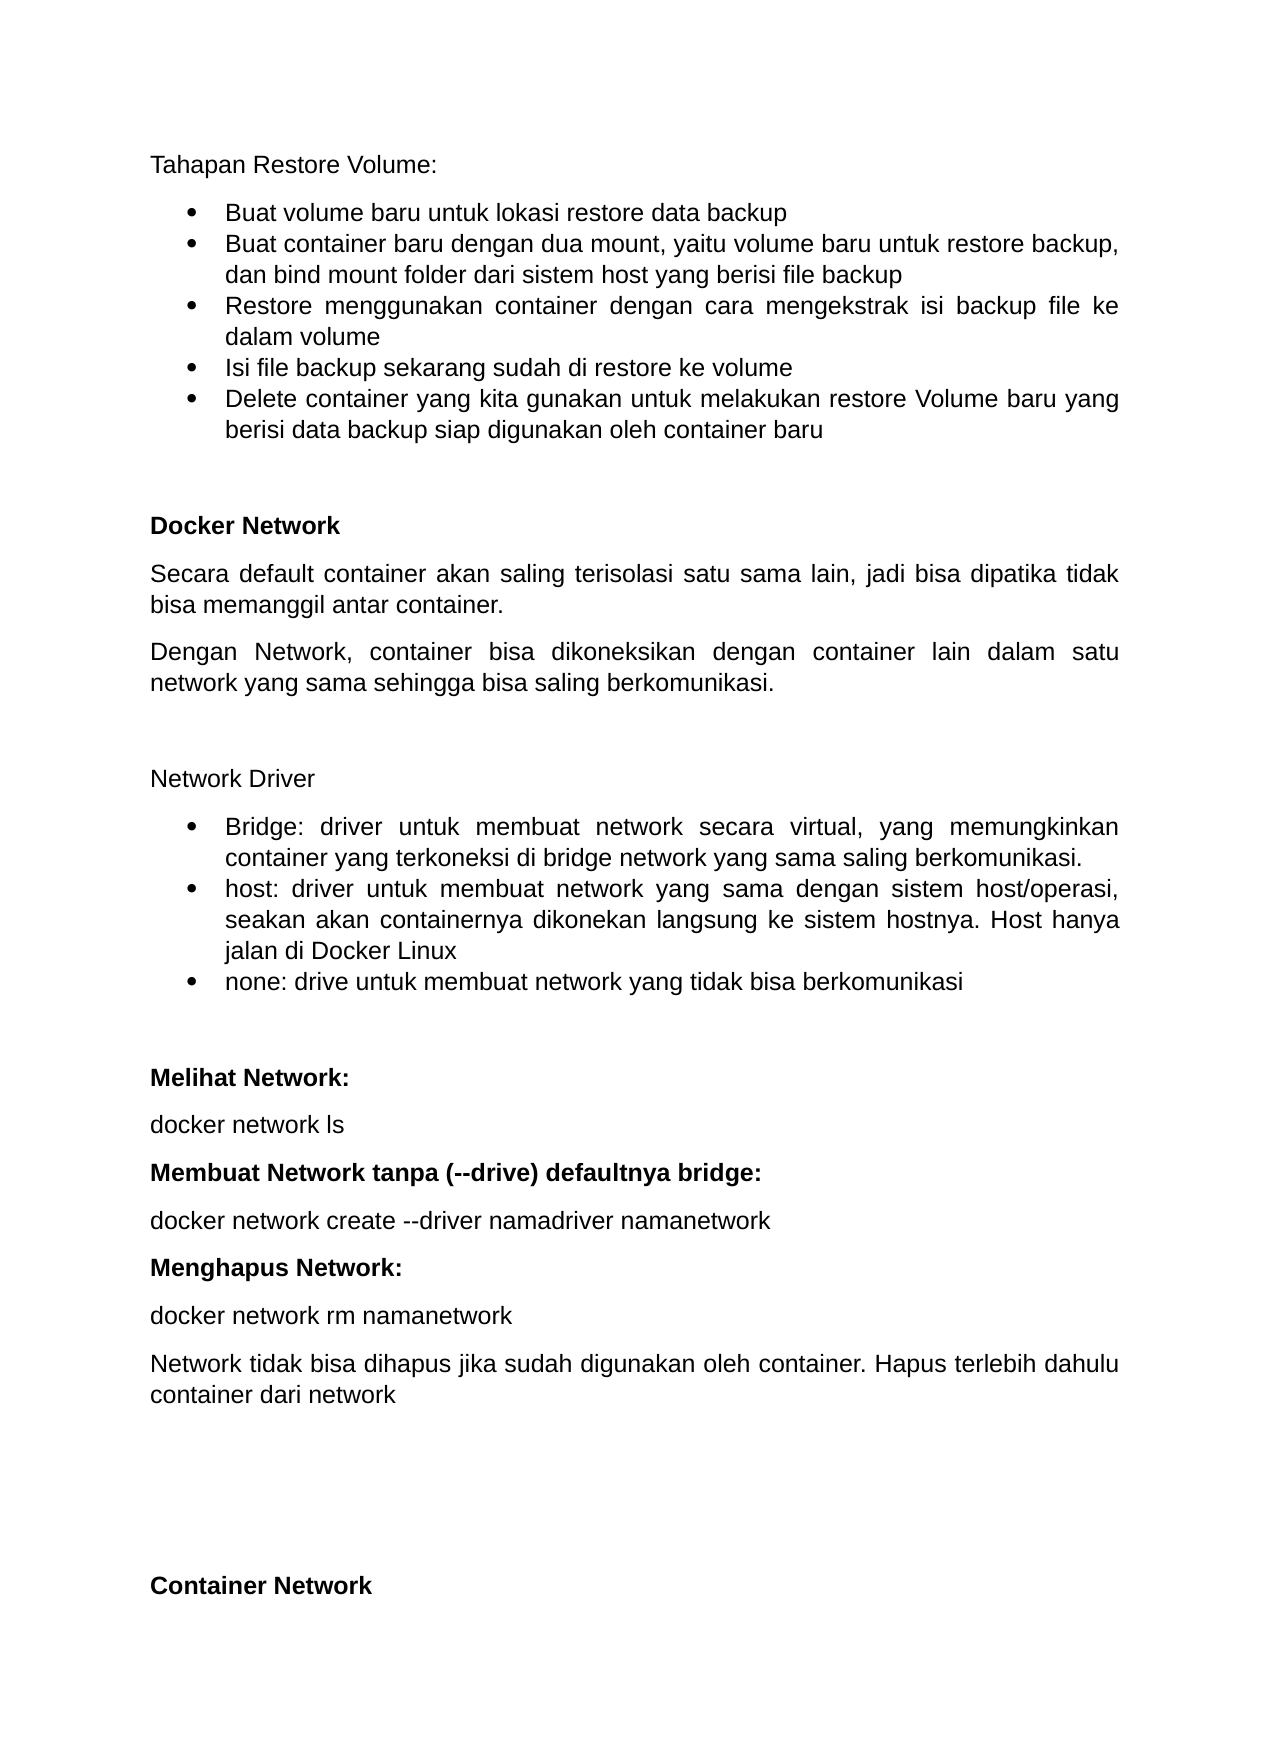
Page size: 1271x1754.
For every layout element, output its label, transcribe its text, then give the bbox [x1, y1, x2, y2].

text docker network create --driver namadriver namanetwork [150, 1206, 1121, 1234]
text Dengan Network, container bisa dikoneksikan dengan container lain dalam satu network yang sama sehingga bisa saling berkomunikasi. [150, 637, 1121, 697]
text docker network rm namanetwork [150, 1301, 1121, 1330]
text Network tidak bisa dihapus jika sudah digunakan oleh container. Hapus terlebih dahulu container dari network [150, 1349, 1121, 1408]
text Tahapan Restore Volume: [150, 150, 1121, 179]
list host: driver untuk membuat network yang sama dengan sistem host/operasi, seakan akan containernya dikonekan langsung ke sistem hostnya. Host hanya jalan di Docker Linux [187, 874, 1121, 965]
list Restore menggunakan container dengan cara mengekstrak isi backup file ke dalam volume [187, 291, 1121, 351]
text Container Network [150, 1571, 1121, 1599]
text Melihat Network: [150, 1062, 1121, 1091]
text docker network ls [150, 1110, 1121, 1139]
text Network Driver [150, 764, 1121, 793]
list Isi file backup sekarang sudah di restore ke volume [187, 353, 1121, 382]
text Secara default container akan saling terisolasi satu sama lain, jadi bisa dipatika tidak bisa memanggil antar container. [150, 559, 1121, 618]
list Buat volume baru untuk lokasi restore data backup [187, 198, 1121, 227]
text Menghapus Network: [150, 1253, 1121, 1282]
list none: drive untuk membuat network yang tidak bisa berkomunikasi [187, 967, 1121, 996]
list Delete container yang kita gunakan untuk melakukan restore Volume baru yang berisi data backup siap digunakan oleh container baru [187, 384, 1121, 444]
list Buat container baru dengan dua mount, yaitu volume baru untuk restore backup, dan bind mount folder dari sistem host yang berisi file backup [187, 229, 1121, 289]
list Bridge: driver untuk membuat network secara virtual, yang memungkinkan container yang terkoneksi di bridge network yang sama saling berkomunikasi. [187, 812, 1121, 871]
text Docker Network [150, 511, 1121, 540]
text Membuat Network tanpa (--drive) defaultnya bridge: [150, 1158, 1121, 1187]
